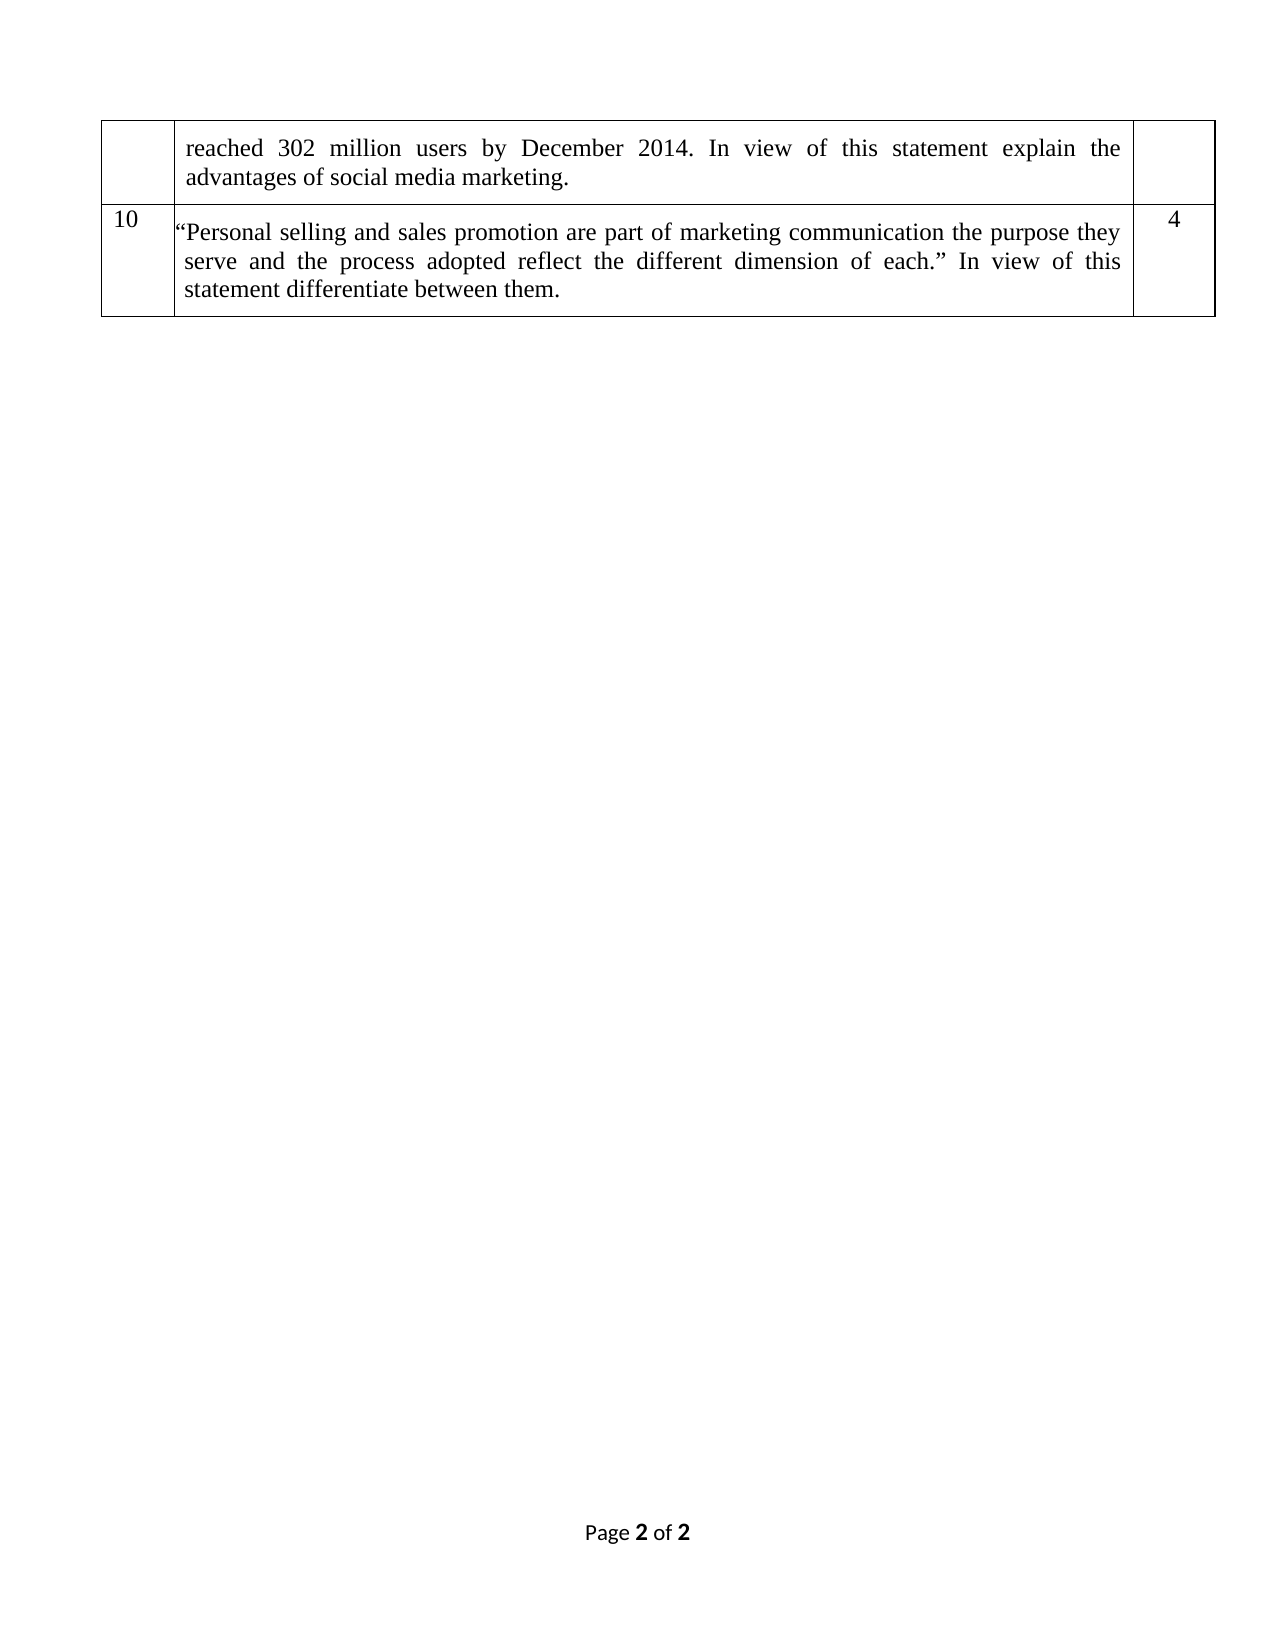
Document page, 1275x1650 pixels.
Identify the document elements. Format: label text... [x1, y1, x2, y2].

table_cell 4 [1134, 205, 1214, 316]
table_cell 10 [102, 205, 174, 316]
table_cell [175, 121, 1133, 203]
table_cell 9. [102, 121, 174, 203]
table_cell 4 [1134, 121, 1214, 203]
table_cell “Personal selling and sales promotion are part of marketing communication the purpose they serve and the process adopted reflect the different dimension of each.” In view of this statement differentiate between them. [175, 205, 1133, 316]
